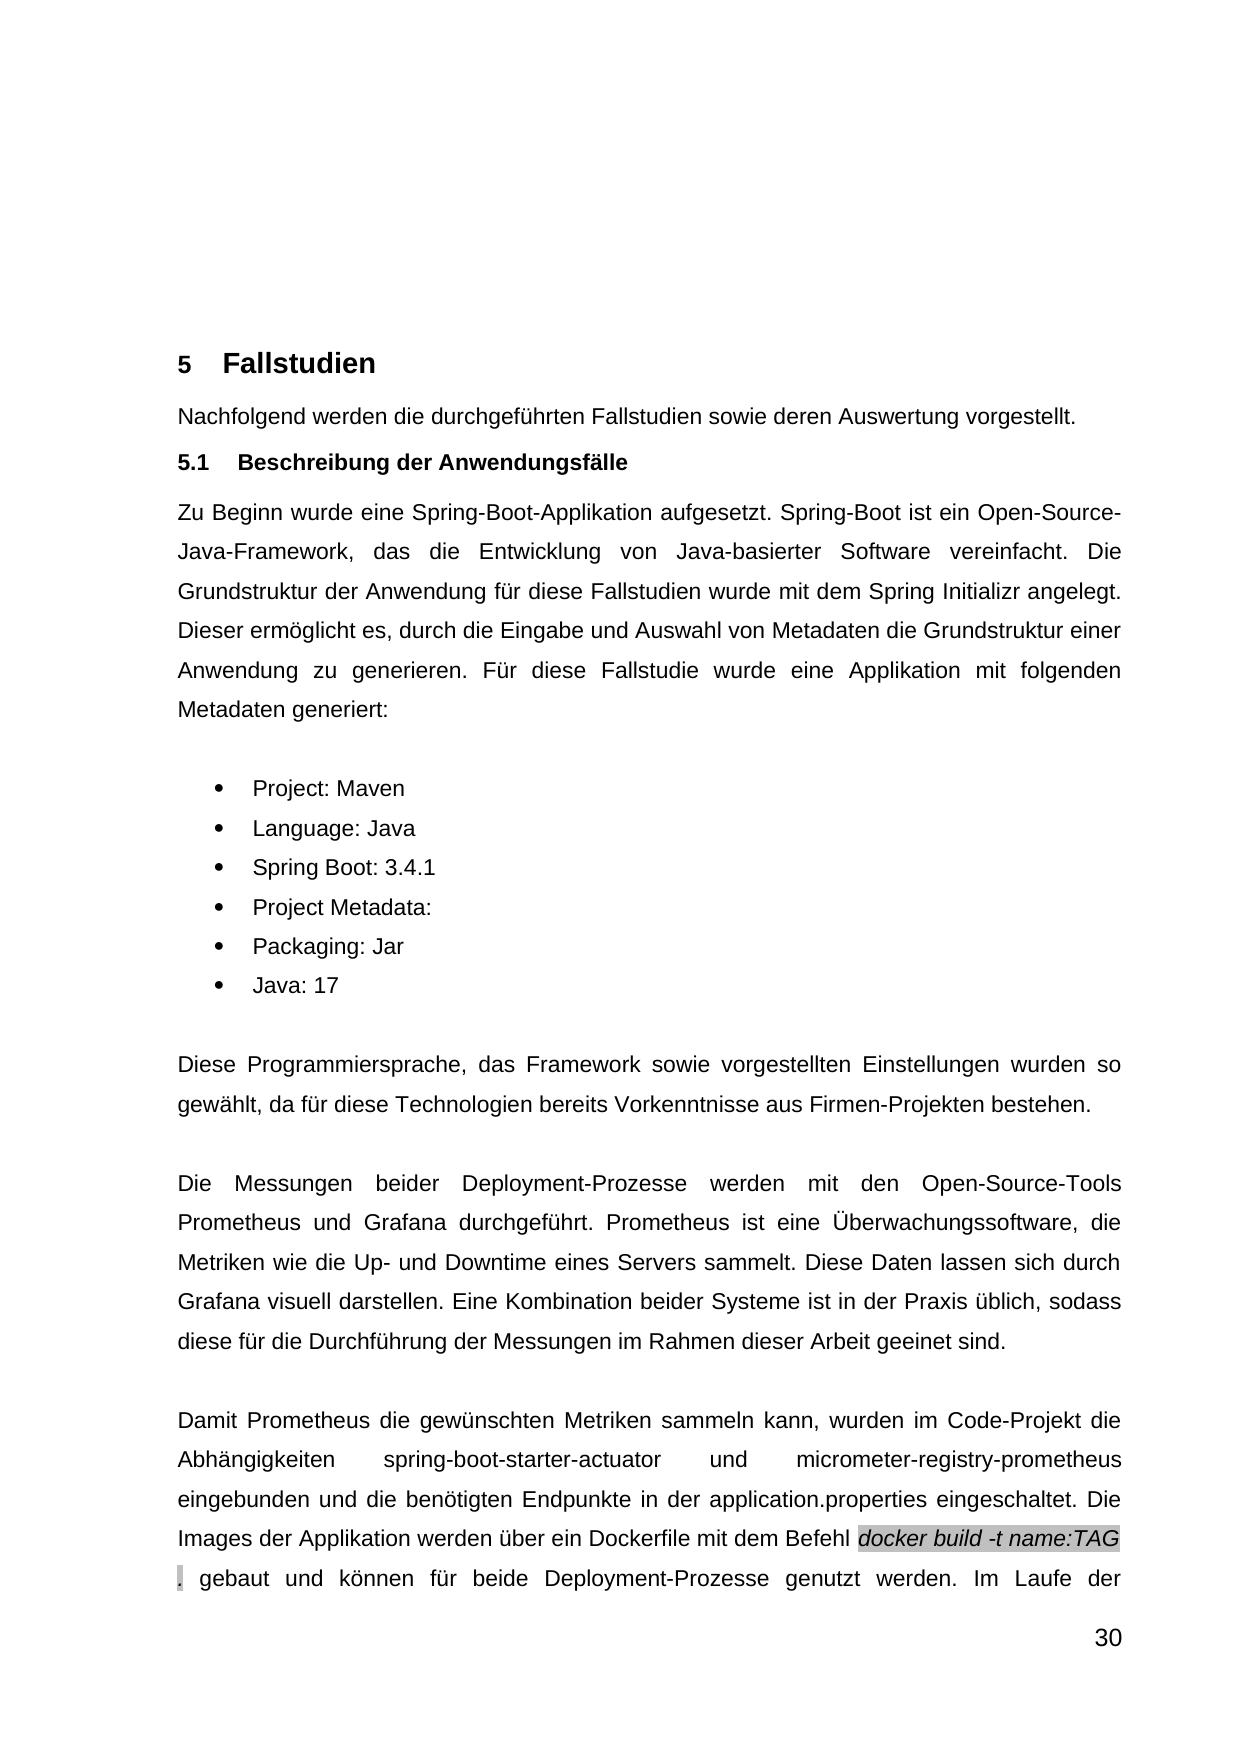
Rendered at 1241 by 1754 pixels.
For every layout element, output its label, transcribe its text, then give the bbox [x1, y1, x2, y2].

list Project: Maven [215, 775, 1122, 801]
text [177, 1407, 1122, 1591]
text Nachfolgend werden die durchgeführten Fallstudien sowie deren Auswertung vorgestellt. [177, 403, 1122, 430]
subtitle Fallstudien [177, 346, 1122, 379]
text Die Messungen beider Deployment-Prozesse werden mit den Open-Source-Tools Prometheus und Grafana durchgeführt. Prometheus ist eine Überwachungssoftware, die Metriken wie die Up- und Downtime eines Servers sammelt. Diese Daten lassen sich durch Grafana visuell darstellen. Eine Kombination beider Systeme ist in der Praxis üblich, sodass diese für die Durchführung der Messungen im Rahmen dieser Arbeit geeinet sind. [177, 1170, 1122, 1354]
text Zu Beginn wurde eine Spring-Boot-Applikation aufgesetzt. Spring-Boot ist ein Open-Source-Java-Framework, das die Entwicklung von Java-basierter Software vereinfacht. Die Grundstruktur der Anwendung für diese Fallstudien wurde mit dem Spring Initializr angelegt. Dieser ermöglicht es, durch die Eingabe und Auswahl von Metadaten die Grundstruktur einer Anwendung zu generieren. Für diese Fallstudie wurde eine Applikation mit folgenden Metadaten generiert: [177, 499, 1122, 722]
text Diese Programmiersprache, das Framework sowie vorgestellten Einstellungen wurden so gewählt, da für diese Technologien bereits Vorkenntnisse aus Firmen-Projekten bestehen. [177, 1051, 1122, 1117]
list Project Metadata: [215, 893, 1122, 920]
list Packaging: Jar [215, 933, 1122, 959]
list Language: Java [215, 814, 1122, 841]
list Spring Boot: 3.4.1 [215, 854, 1122, 880]
subtitle Beschreibung der Anwendungsfälle [177, 449, 1122, 475]
list Java: 17 [215, 972, 1122, 999]
